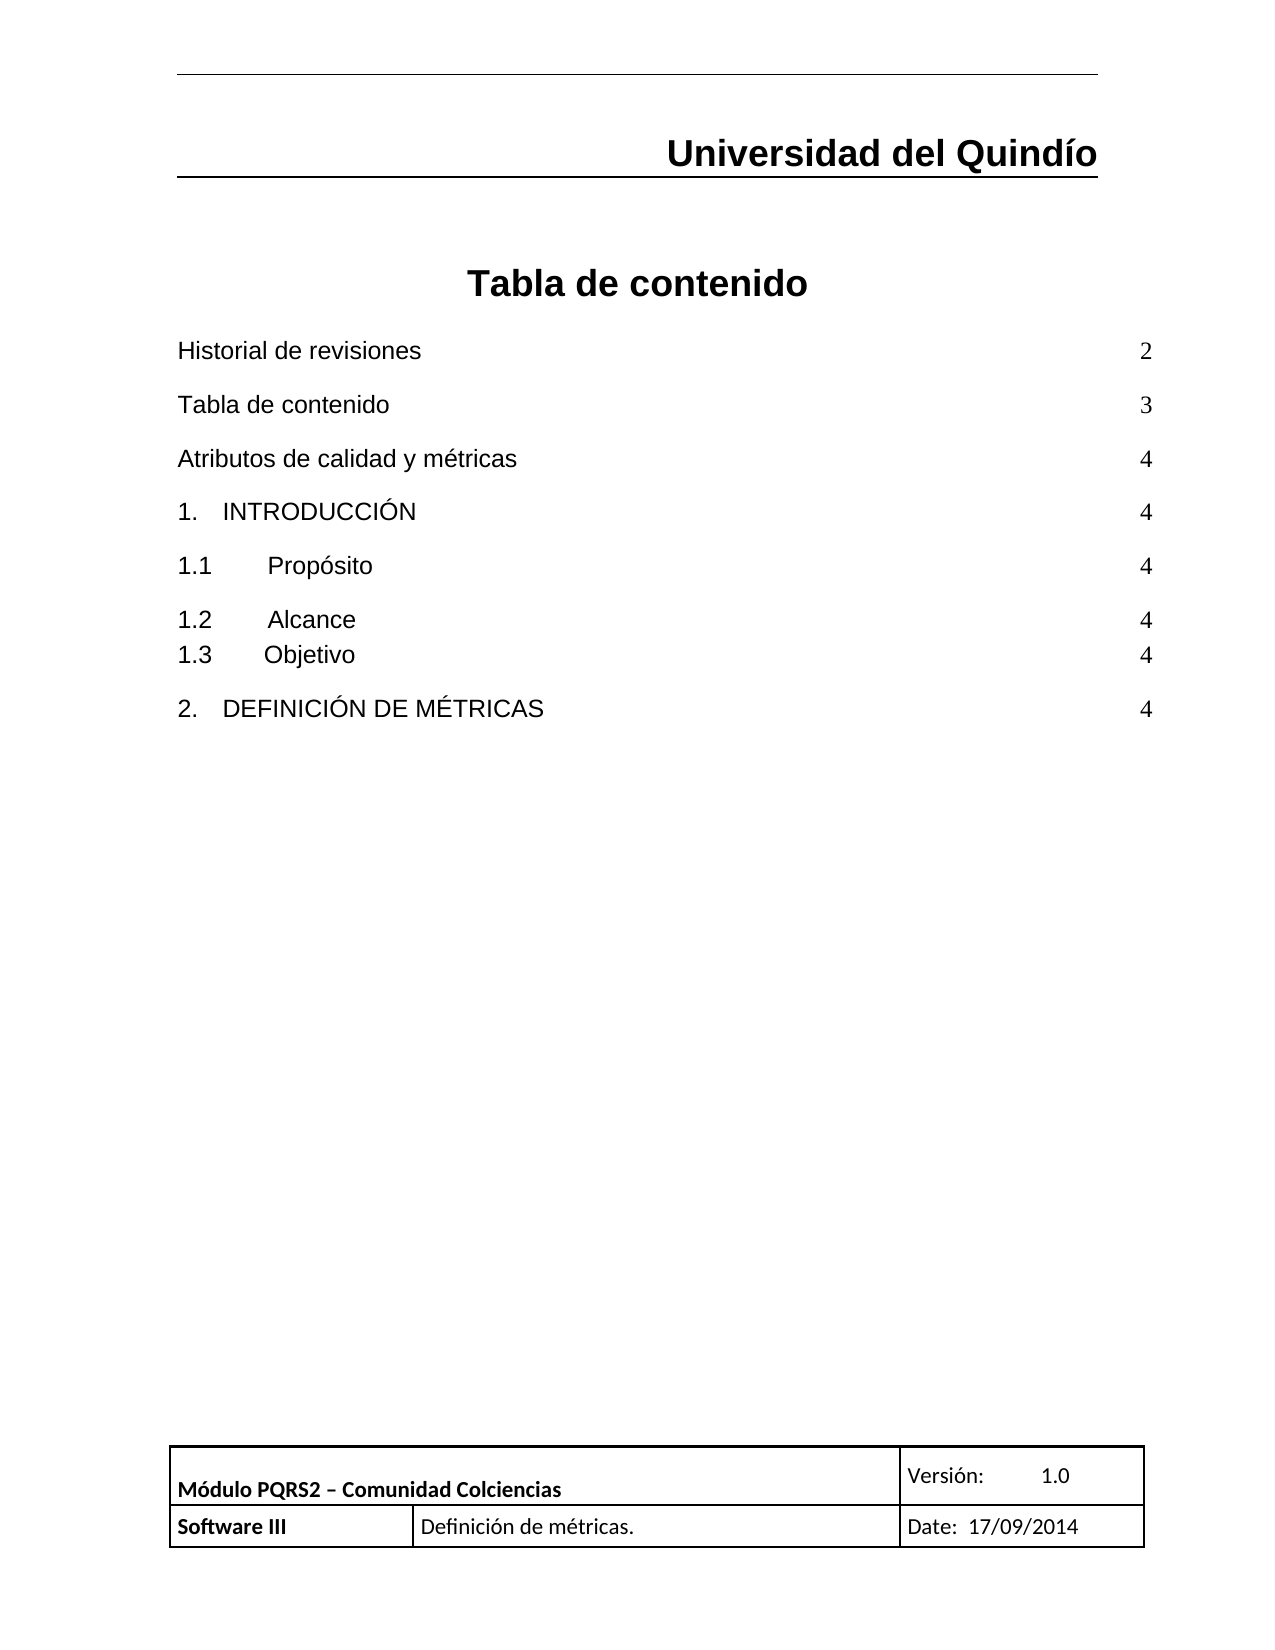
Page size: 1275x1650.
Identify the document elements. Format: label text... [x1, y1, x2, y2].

text 2. DEFINICIÓN DE MÉTRICAS 4 [177, 694, 1023, 723]
text Atributos de calidad y métricas 4 [177, 443, 1023, 472]
text Historial de revisiones 2 [177, 336, 1023, 365]
text 1. INTRODUCCIÓN 4 [177, 497, 1023, 526]
text Tabla de contenido [177, 261, 1098, 304]
text 1.3 Objetivo 4 [177, 640, 1023, 669]
text 1.1 Propósito 4 [177, 551, 1023, 580]
text Tabla de contenido 3 [177, 390, 1023, 418]
text 1.2 Alcance 4 [177, 605, 1023, 634]
